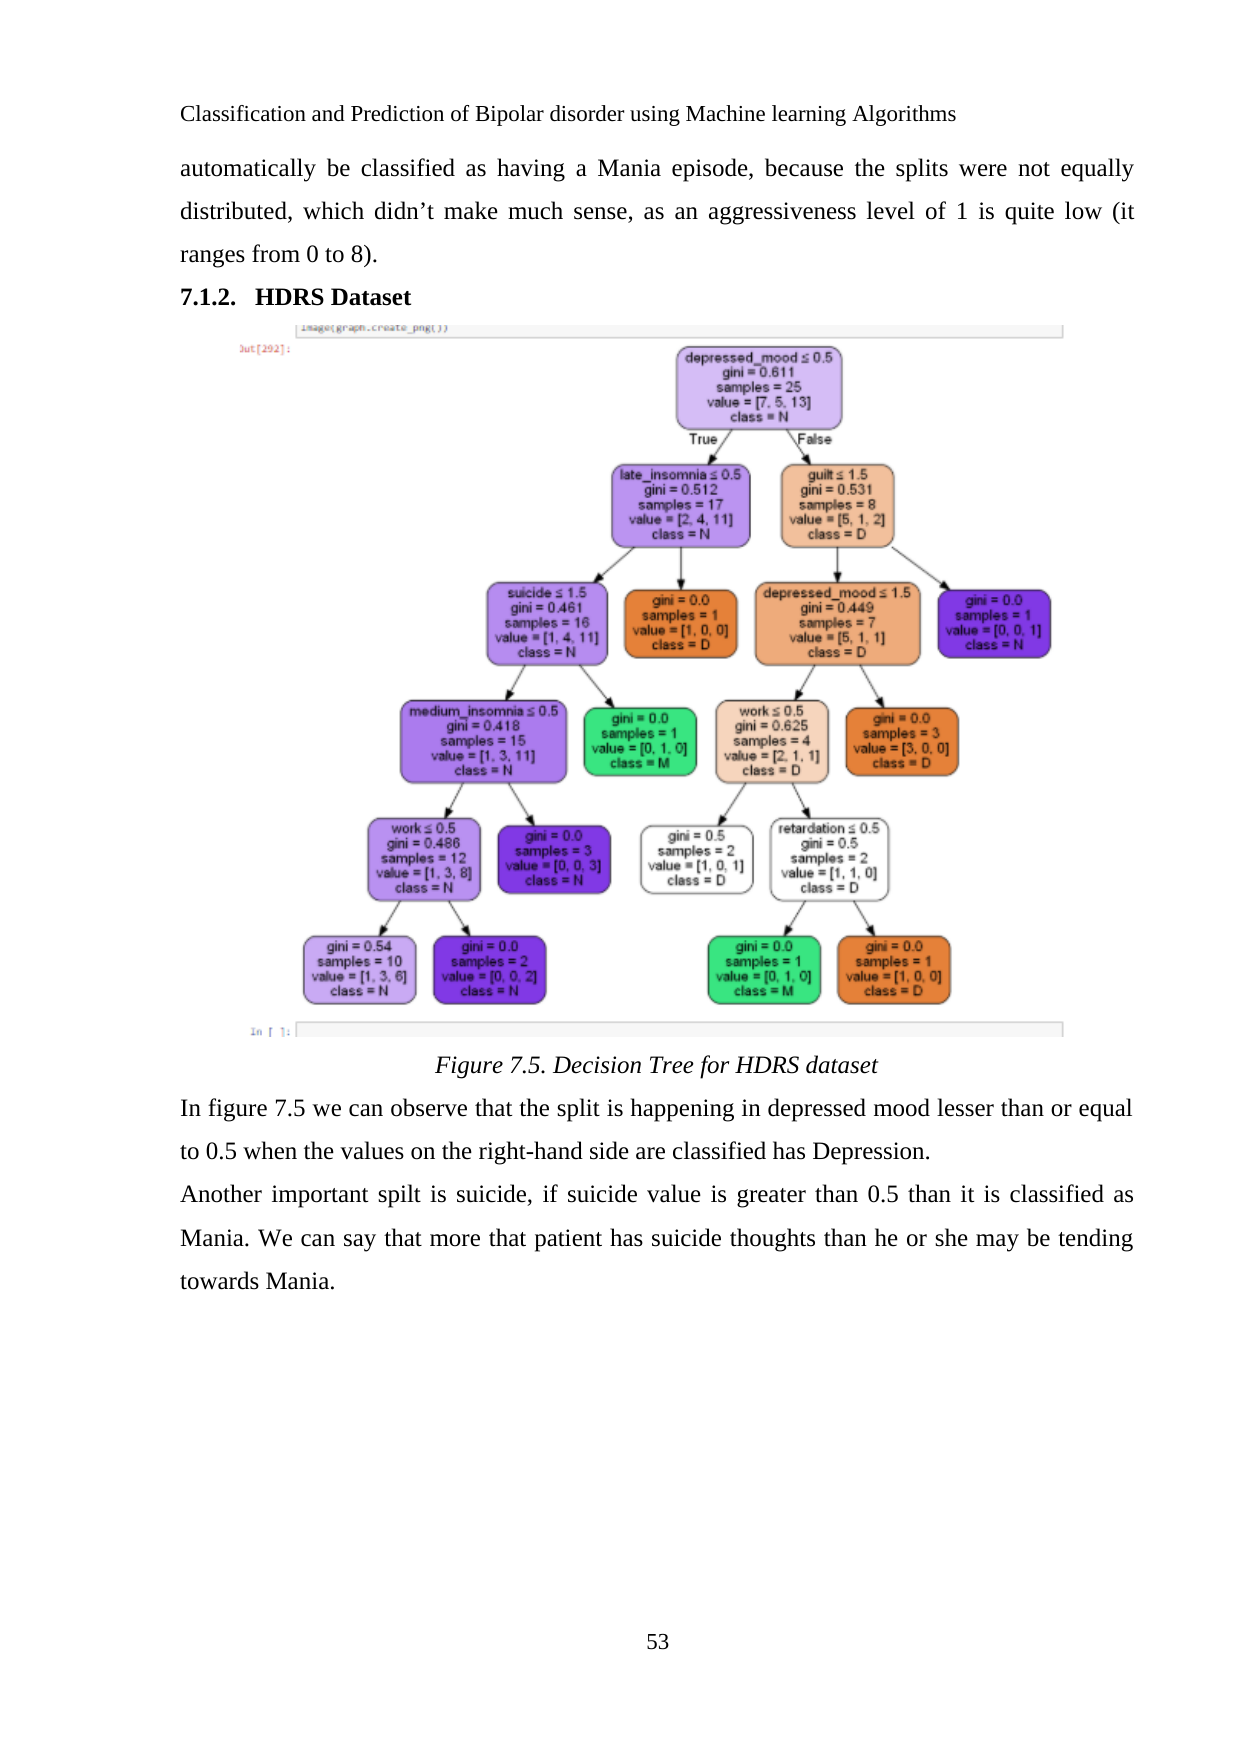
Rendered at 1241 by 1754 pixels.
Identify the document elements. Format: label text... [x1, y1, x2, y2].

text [180, 153, 1135, 268]
list HDRS Dataset [180, 282, 1135, 311]
text Another important spilt is suicide, if suicide value is greater than 0.5 than it is classified as Mania. We can say that more that patient has suicide thoughts than he or she may be tending towards Mania. [180, 1179, 1135, 1294]
picture [239, 325, 1076, 1037]
text In figure 7.5 we can observe that the split is happening in depressed mood lesser than or equal to 0.5 when the values on the right-hand side are classified has Depression. [180, 1093, 1135, 1165]
text Figure 7.5. Decision Tree for HDRS dataset [180, 1050, 1135, 1079]
